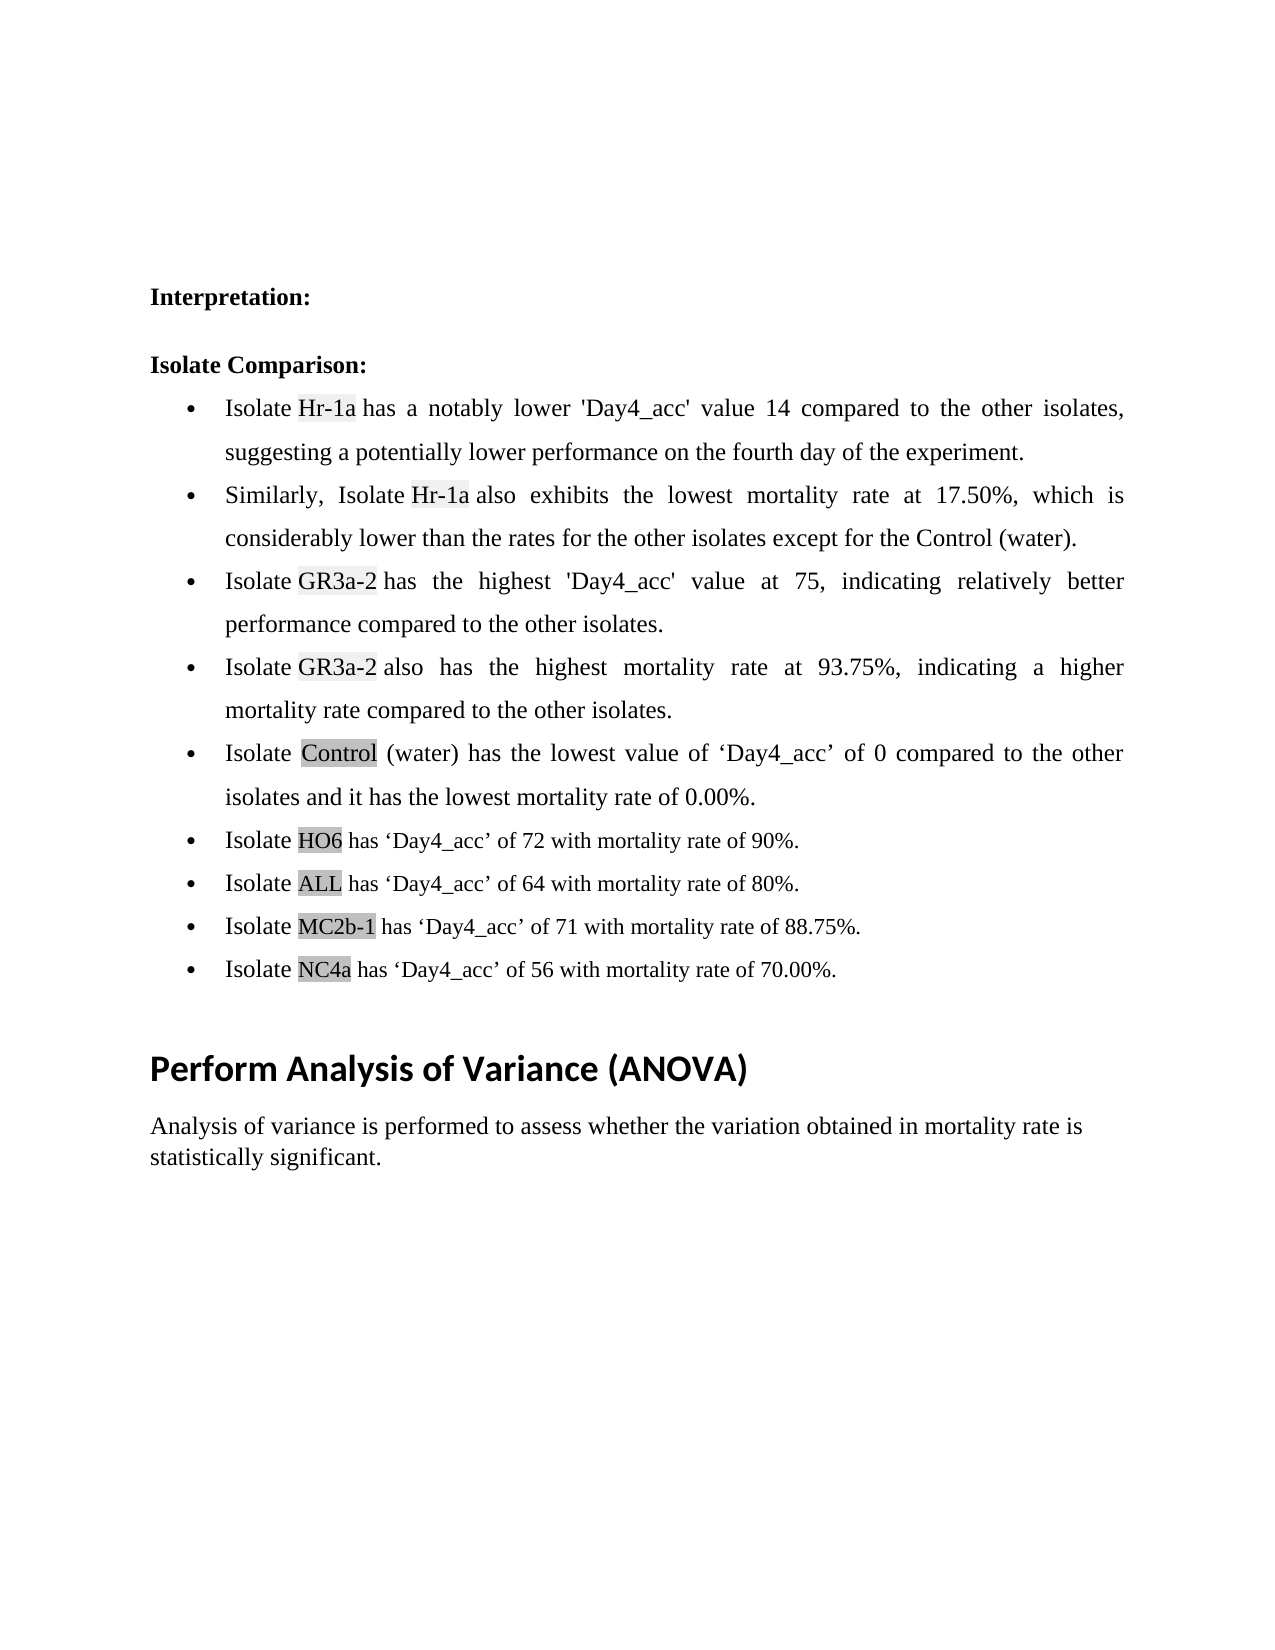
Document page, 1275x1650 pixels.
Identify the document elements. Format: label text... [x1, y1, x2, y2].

text Interpretation: [150, 282, 1125, 311]
list Isolate Control (water) has the lowest value of ‘Day4_acc’ of 0 compared to the other isolates and it has the lowest mortality rate of 0.00%. [187, 738, 1125, 810]
list Isolate HO6 has ‘Day4_acc’ of 72 with mortality rate of 90%. [187, 825, 1125, 853]
list Isolate ALL has ‘Day4_acc’ of 64 with mortality rate of 80%. [187, 868, 1125, 897]
list Isolate NC4a has ‘Day4_acc’ of 56 with mortality rate of 70.00%. [187, 954, 1125, 983]
list Isolate GR3a-2 has the highest 'Day4_acc' value at 75, indicating relatively better performance compared to the other isolates. [187, 566, 1125, 638]
text Isolate Comparison: [150, 350, 1125, 379]
list Isolate MC2b-1 has ‘Day4_acc’ of 71 with mortality rate of 88.75%. [187, 911, 1125, 940]
list Isolate GR3a-2 also has the highest mortality rate at 93.75%, indicating a higher mortality rate compared to the other isolates. [187, 652, 1125, 724]
text Perform Analysis of Variance (ANOVA) [150, 1045, 1125, 1091]
text Analysis of variance is performed to assess whether the variation obtained in mortality rate is statistically significant. [150, 1111, 1125, 1171]
list Isolate Hr-1a has a notably lower 'Day4_acc' value 14 compared to the other isolates, suggesting a potentially lower performance on the fourth day of the experiment. [187, 393, 1125, 465]
list Similarly, Isolate Hr-1a also exhibits the lowest mortality rate at 17.50%, which is considerably lower than the rates for the other isolates except for the Control (water). [187, 480, 1125, 552]
